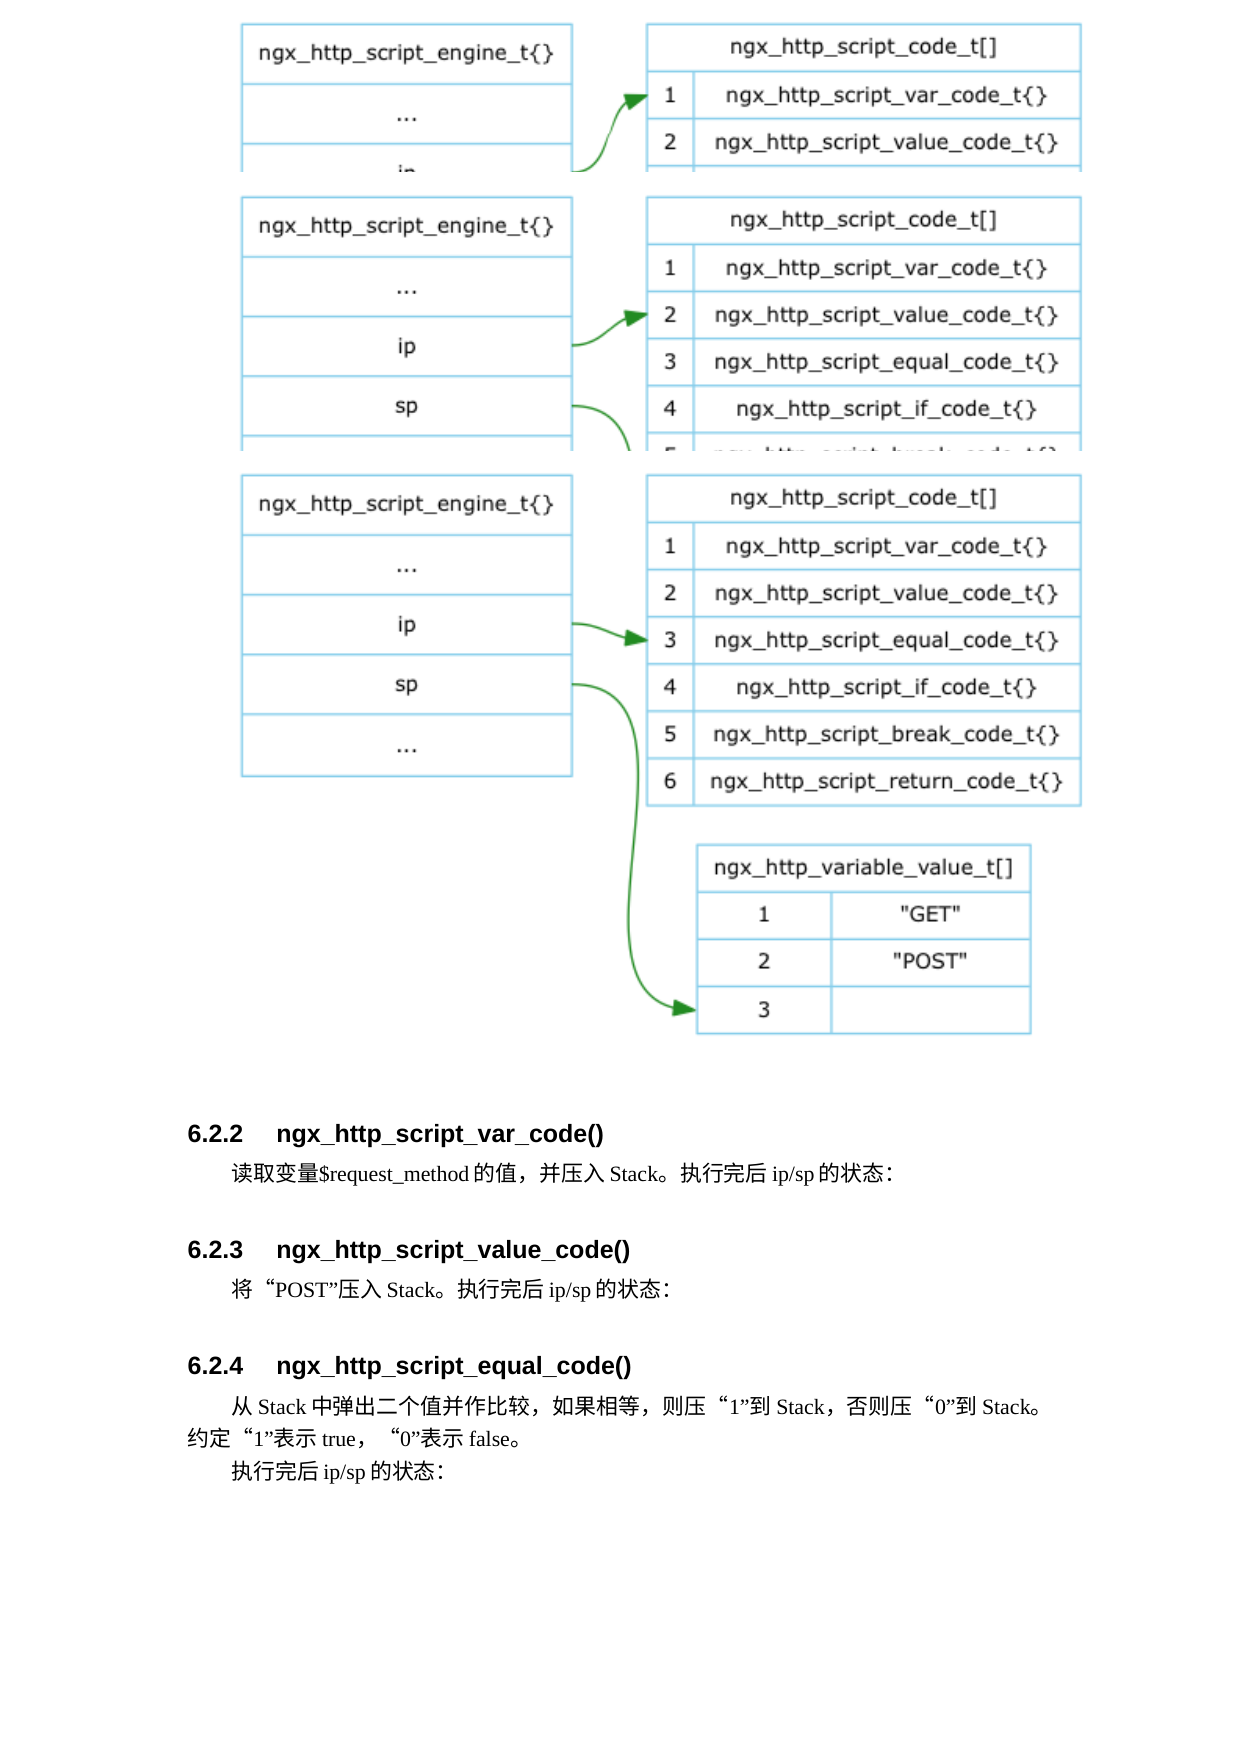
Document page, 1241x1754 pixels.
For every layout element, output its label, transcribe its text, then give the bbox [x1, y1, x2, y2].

picture [234, 0, 1089, 1044]
text 读取变量$request_method的值，并压入Stack。执行完后ip/sp的状态： [187, 1156, 1053, 1188]
text 从Stack中弹出二个值并作比较，如果相等，则压“1”到Stack，否则压“0”到Stack。约定“1”表示true，“0”表示false。 [187, 1388, 1053, 1453]
subtitle ngx_http_script_value_code() [187, 1233, 1053, 1266]
text 将“POST”压入Stack。执行完后ip/sp的状态： [187, 1272, 1053, 1304]
subtitle ngx_http_script_var_code() [187, 1117, 1053, 1149]
subtitle ngx_http_script_equal_code() [187, 1349, 1053, 1382]
text 执行完后ip/sp的状态： [187, 1453, 1053, 1486]
